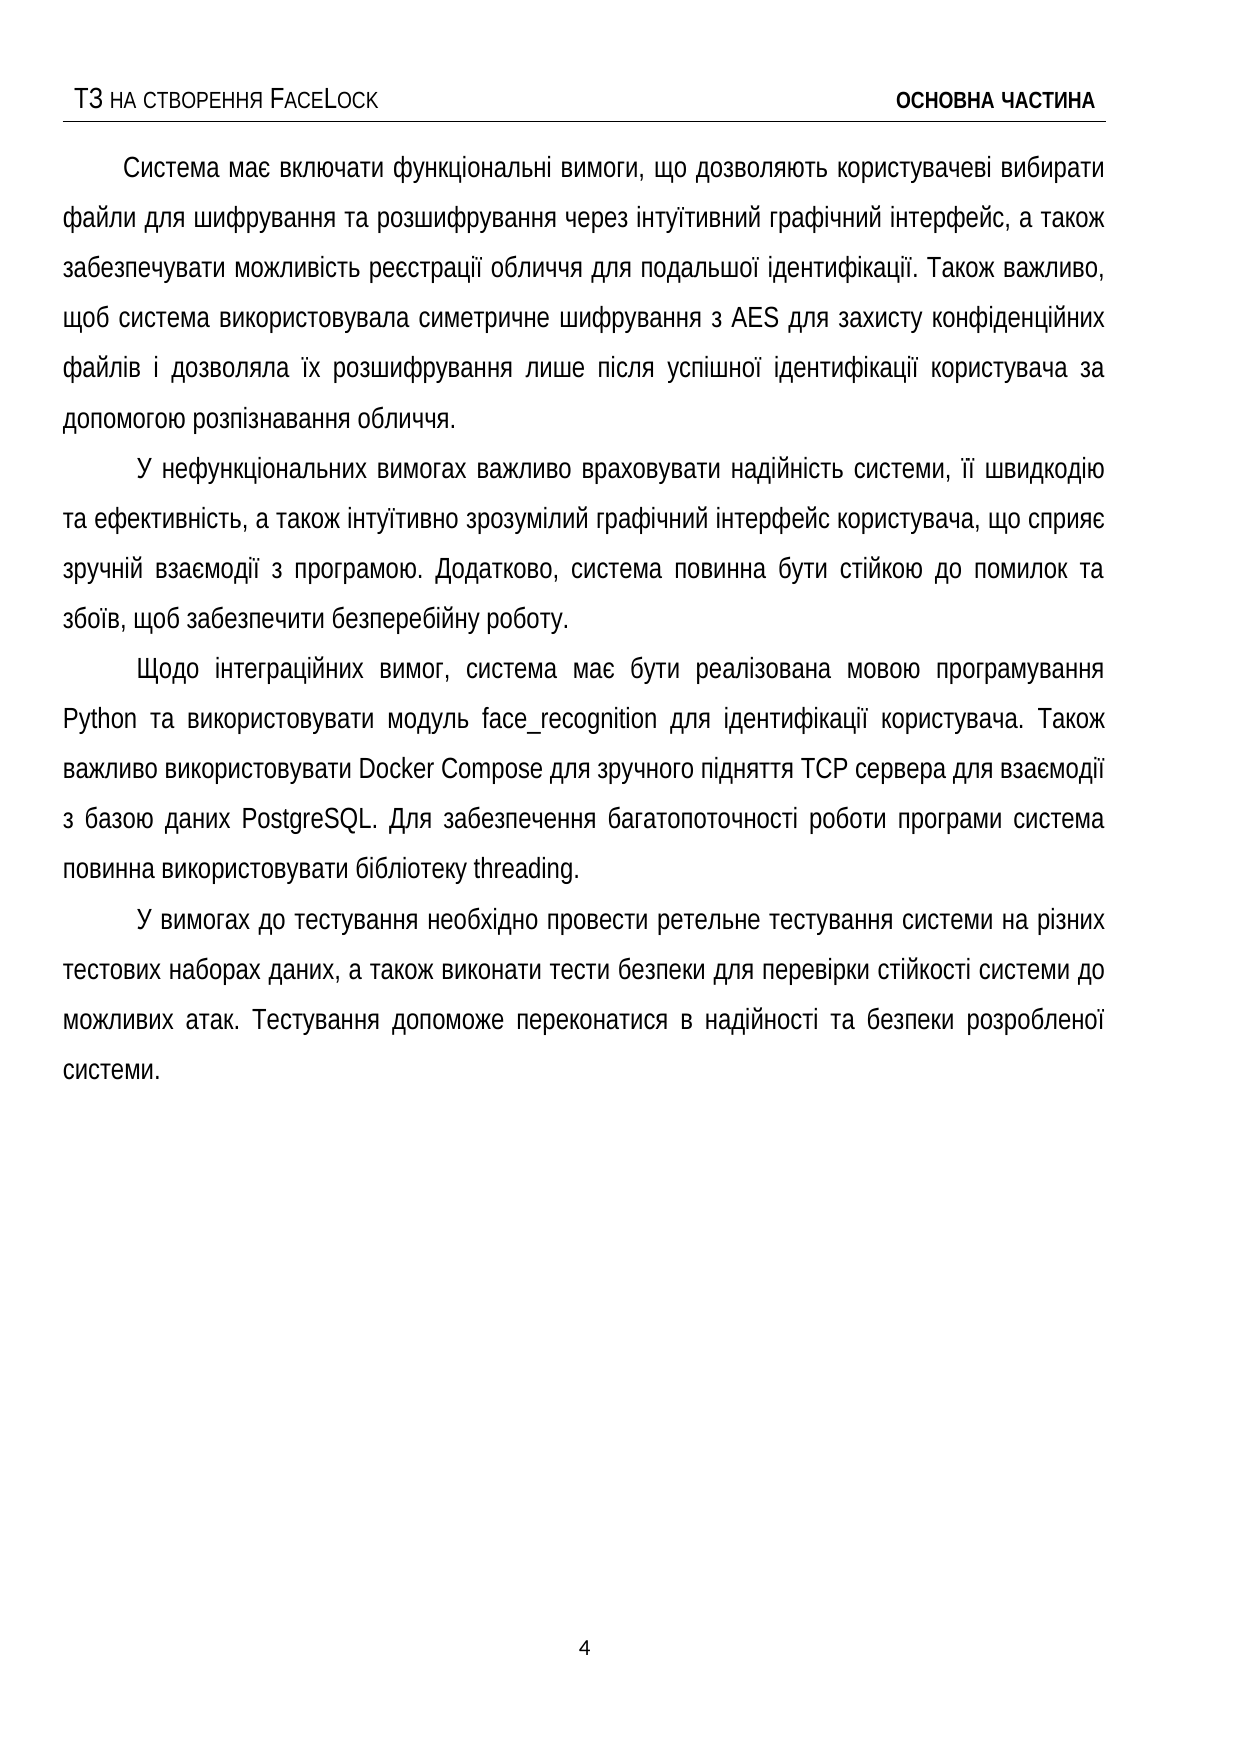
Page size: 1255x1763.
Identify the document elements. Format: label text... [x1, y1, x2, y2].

text У вимогах до тестування необхідно провести ретельне тестування системи на різних тестових наборах даних, а також виконати тести безпеки для перевірки стійкості системи до можливих атак. Тестування допоможе переконатися в надійності та безпеки розробленої системи. [63, 902, 1106, 1086]
text У нефункціональних вимогах важливо враховувати надійність системи, її швидкодію та ефективність, а також інтуїтивно зрозумілий графічний інтерфейс користувача, що сприяє зручній взаємодії з програмою. Додатково, система повинна бути стійкою до помилок та збоїв, щоб забезпечити безперебійну роботу. [63, 451, 1106, 634]
text Щодо інтеграційних вимог, система має бути реалізована мовою програмування Python та використовувати модуль face_recognition для ідентифікації користувача. Також важливо використовувати Docker Compose для зручного підняття TCP сервера для взаємодії з базою даних PostgreSQL. Для забезпечення багатопоточності роботи програми система повинна використовувати бібліотеку threading. [63, 651, 1106, 885]
text Система має включати функціональні вимоги, що дозволяють користувачеві вибирати файли для шифрування та розшифрування через інтуїтивний графічний інтерфейс, а також забезпечувати можливість реєстрації обличчя для подальшої ідентифікації. Також важливо, щоб система використовувала симетричне шифрування з AES для захисту конфіденційних файлів і дозволяла їх розшифрування лише після успішної ідентифікації користувача за допомогою розпізнавання обличчя. [63, 150, 1106, 434]
